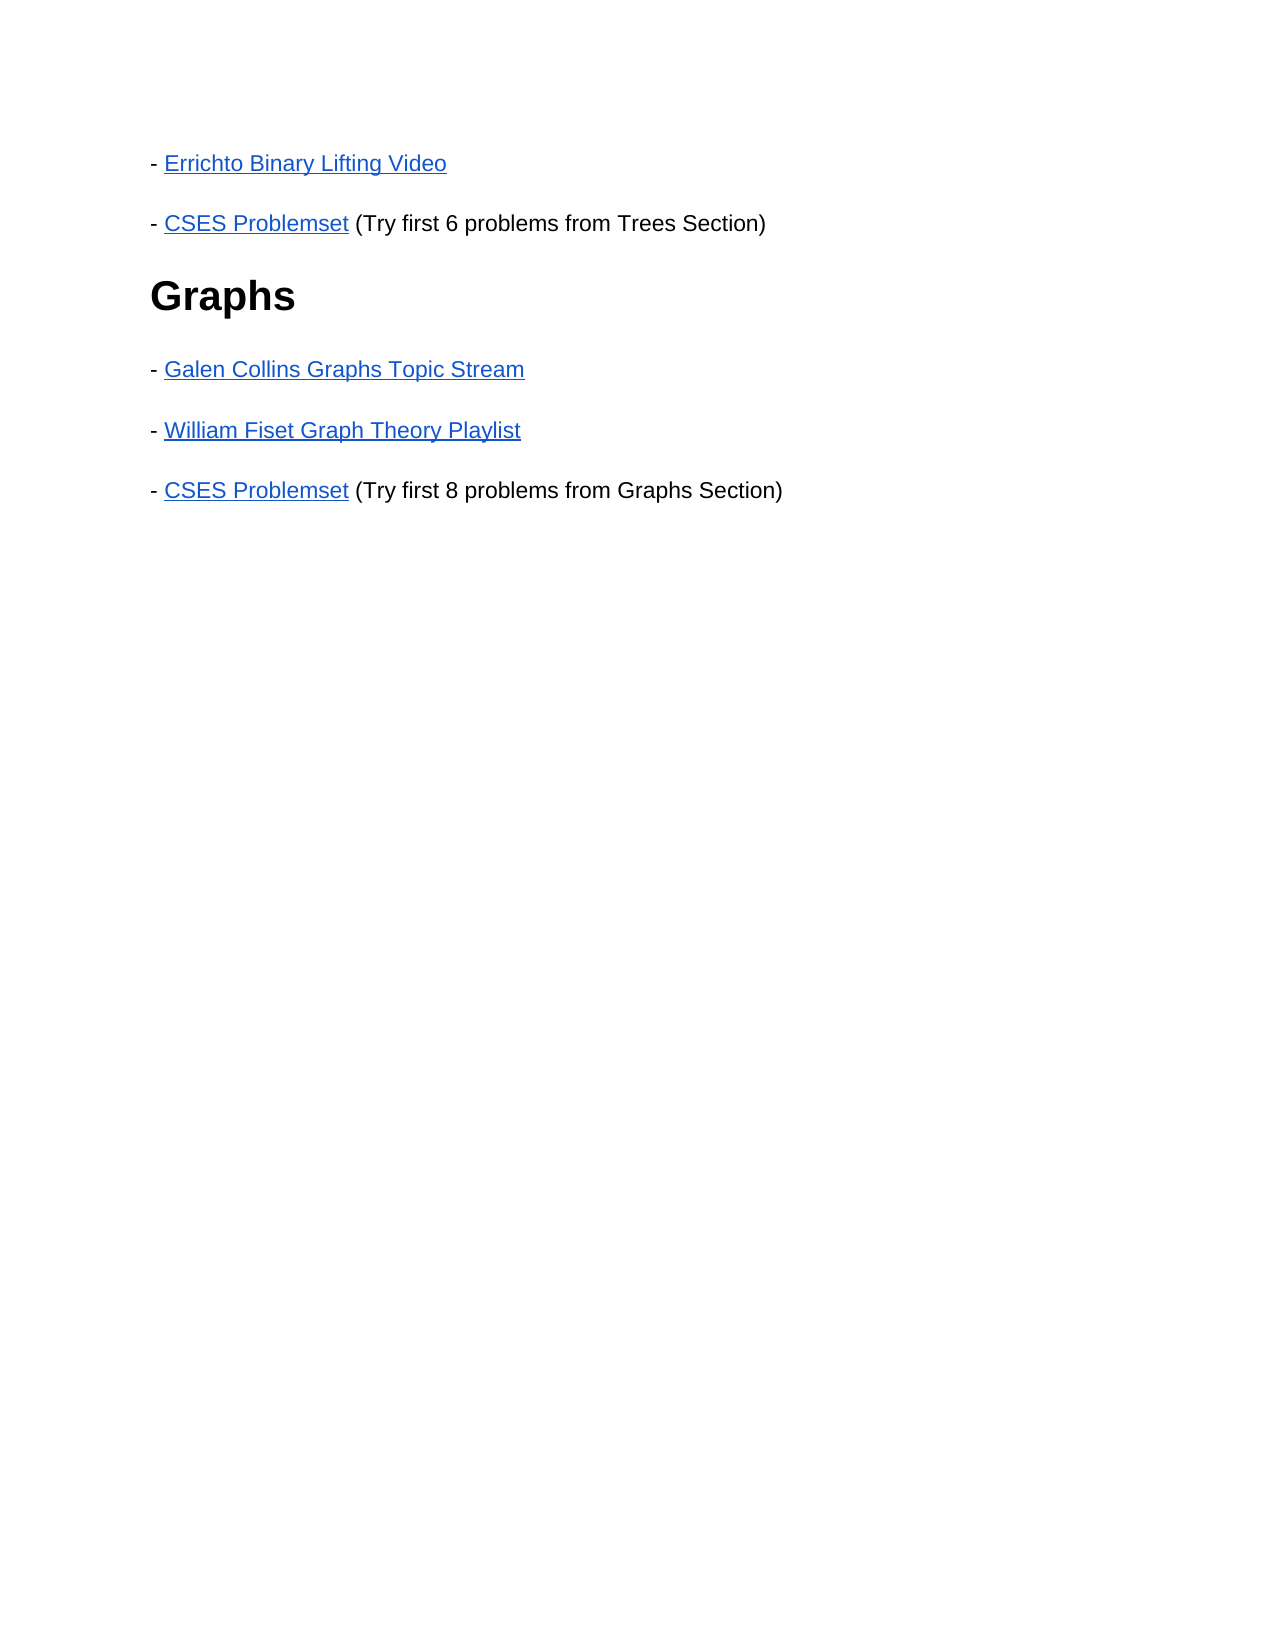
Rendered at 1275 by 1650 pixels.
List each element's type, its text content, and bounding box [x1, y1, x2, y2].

text - CSES Problemset (Try first 6 problems from Trees Section) [150, 210, 1125, 237]
text Graphs [150, 271, 1125, 319]
text - William Fiset Graph Theory Playlist [150, 417, 1125, 443]
text - CSES Problemset (Try first 8 problems from Graphs Section) [150, 477, 1125, 503]
text - Galen Collins Graphs Topic Stream [150, 356, 1125, 382]
text - Errichto Binary Lifting Video [150, 150, 1125, 176]
